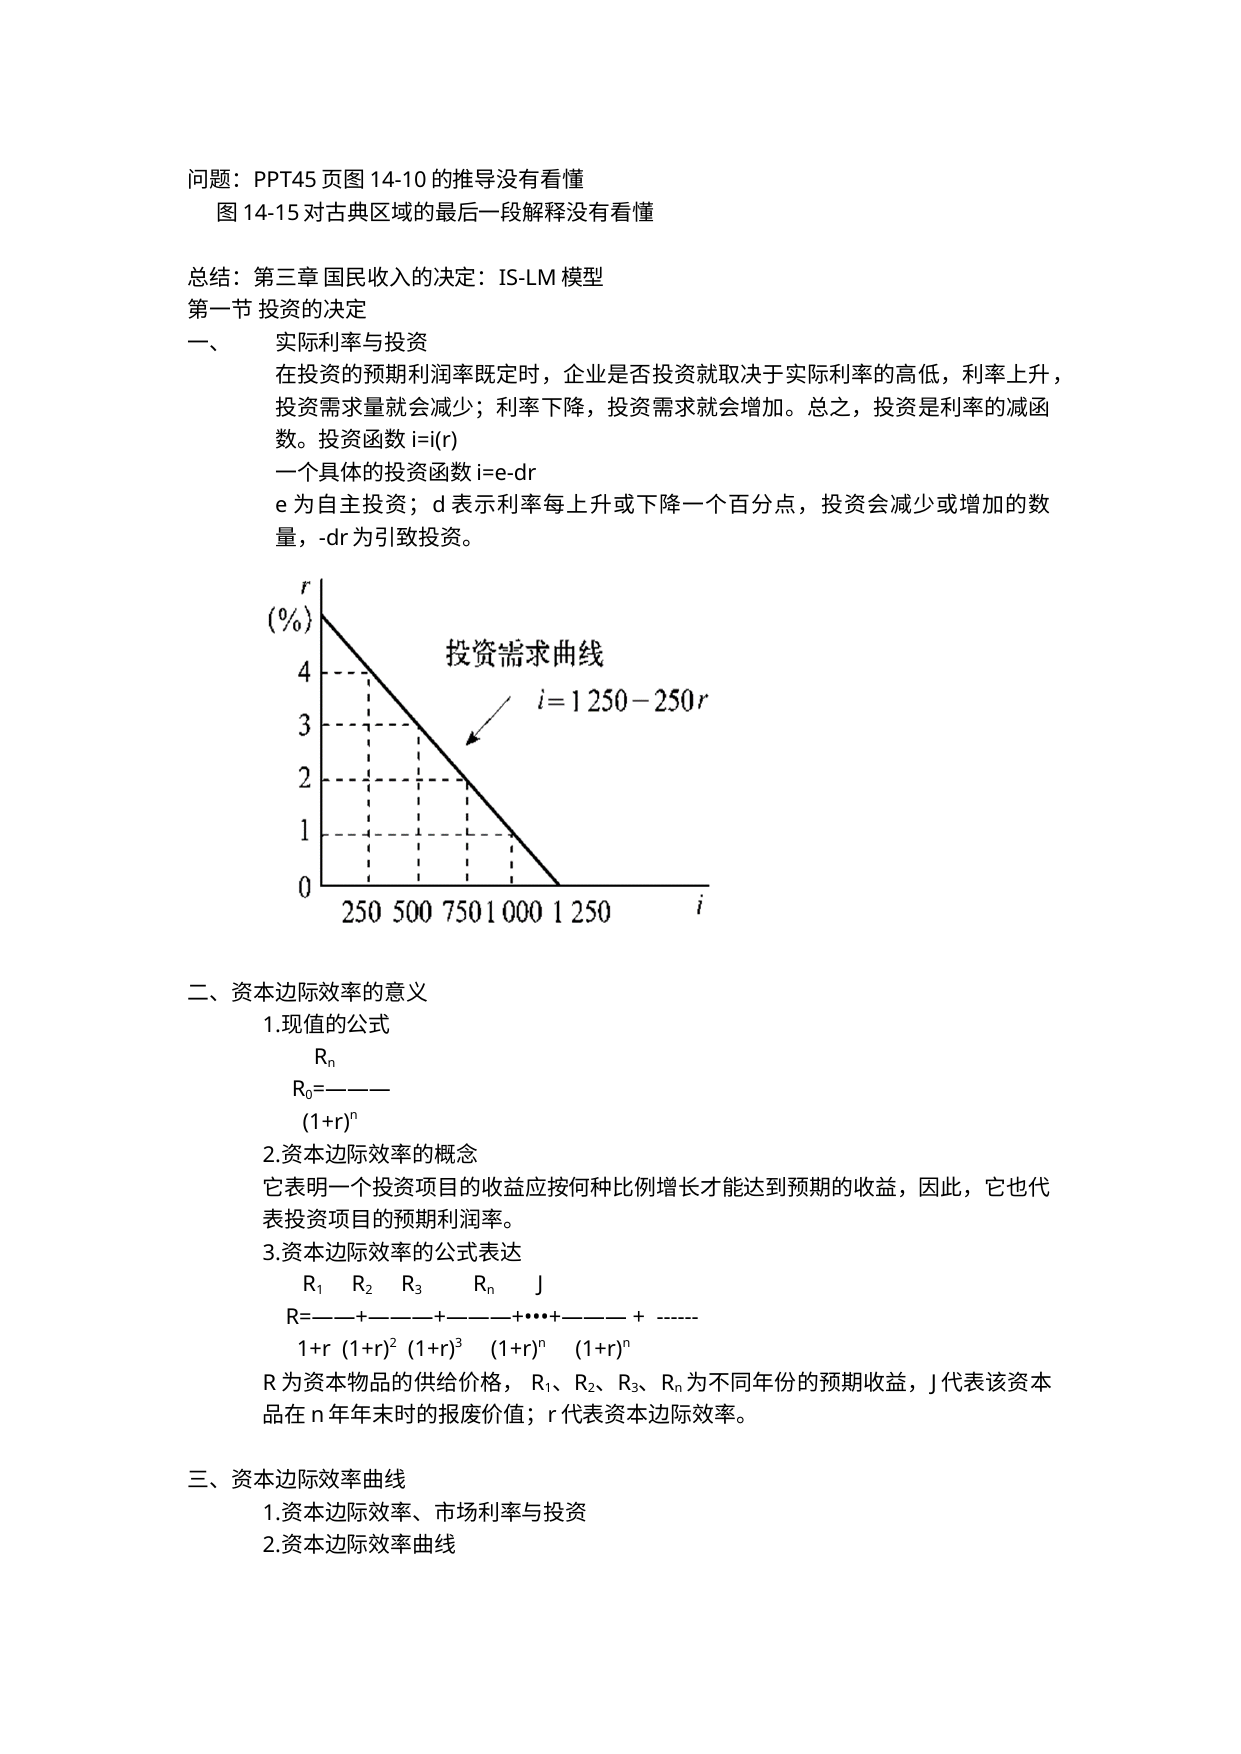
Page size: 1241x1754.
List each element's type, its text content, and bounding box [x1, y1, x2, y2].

text 一个具体的投资函数i=e-dr [187, 454, 1053, 487]
text 图14-15对古典区域的最后一段解释没有看懂 [187, 194, 1053, 227]
text 总结：第三章 国民收入的决定：IS-LM模型 [187, 259, 1053, 292]
text R=——+———+———+•••+——— + ------ [262, 1299, 1053, 1332]
picture [231, 552, 749, 958]
text 1+r (1+r)2 (1+r)3 (1+r)n (1+r)n [262, 1332, 1053, 1364]
text (1+r)n [262, 1104, 1053, 1137]
text 三、资本边际效率曲线 [187, 1462, 1053, 1494]
text R0=——— [225, 1072, 1053, 1104]
text 1.现值的公式 [262, 1007, 1053, 1039]
text 第一节 投资的决定 [187, 292, 1053, 324]
text 它表明一个投资项目的收益应按何种比例增长才能达到预期的收益，因此，它也代表投资项目的预期利润率。 [262, 1169, 1053, 1234]
text 问题：PPT45页图14-10的推导没有看懂 [187, 162, 1053, 194]
text 2.资本边际效率曲线 [262, 1527, 1053, 1559]
text e为自主投资；d表示利率每上升或下降一个百分点，投资会减少或增加的数量，-dr为引致投资。 [275, 487, 1053, 552]
text 1.资本边际效率、市场利率与投资 [262, 1494, 1053, 1527]
list 实际利率与投资 [187, 324, 1053, 357]
text Rn [262, 1039, 1053, 1072]
text 2.资本边际效率的概念 [262, 1137, 1053, 1169]
text 3.资本边际效率的公式表达 [262, 1234, 1053, 1267]
text R1 R2 R3 Rn J [262, 1267, 1053, 1299]
text 二、资本边际效率的意义 [187, 974, 1053, 1007]
list 在投资的预期利润率既定时，企业是否投资就取决于实际利率的高低，利率上升，投资需求量就会减少；利率下降，投资需求就会增加。总之，投资是利率的减函数。投资函数 i=i(r) [275, 357, 1053, 454]
text R为资本物品的供给价格， R1、R2、R3、Rn 为不同年份的预期收益，J代表该资本品在n年年末时的报废价值；r代表资本边际效率。 [262, 1364, 1053, 1429]
